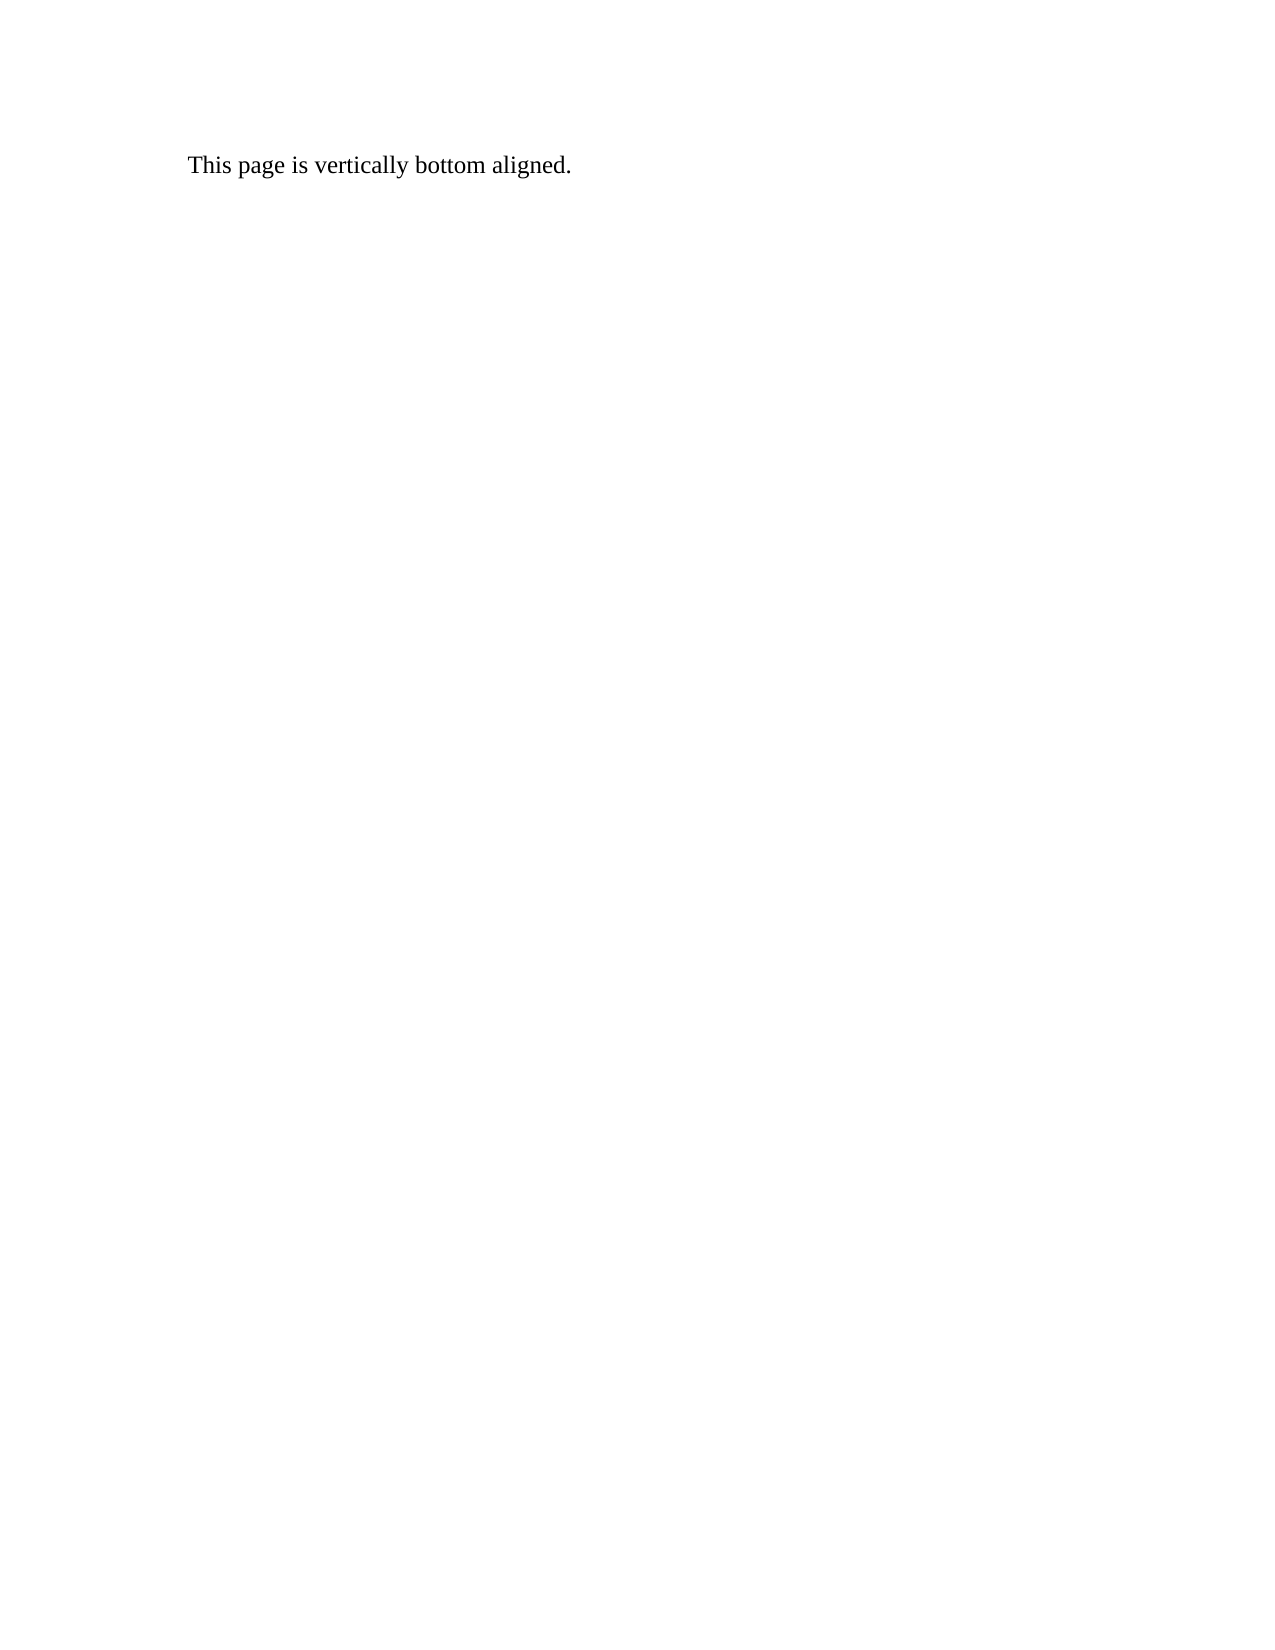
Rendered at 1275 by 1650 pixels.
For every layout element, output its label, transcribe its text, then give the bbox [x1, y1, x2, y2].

text This page is vertically bottom aligned. [187, 150, 1088, 179]
